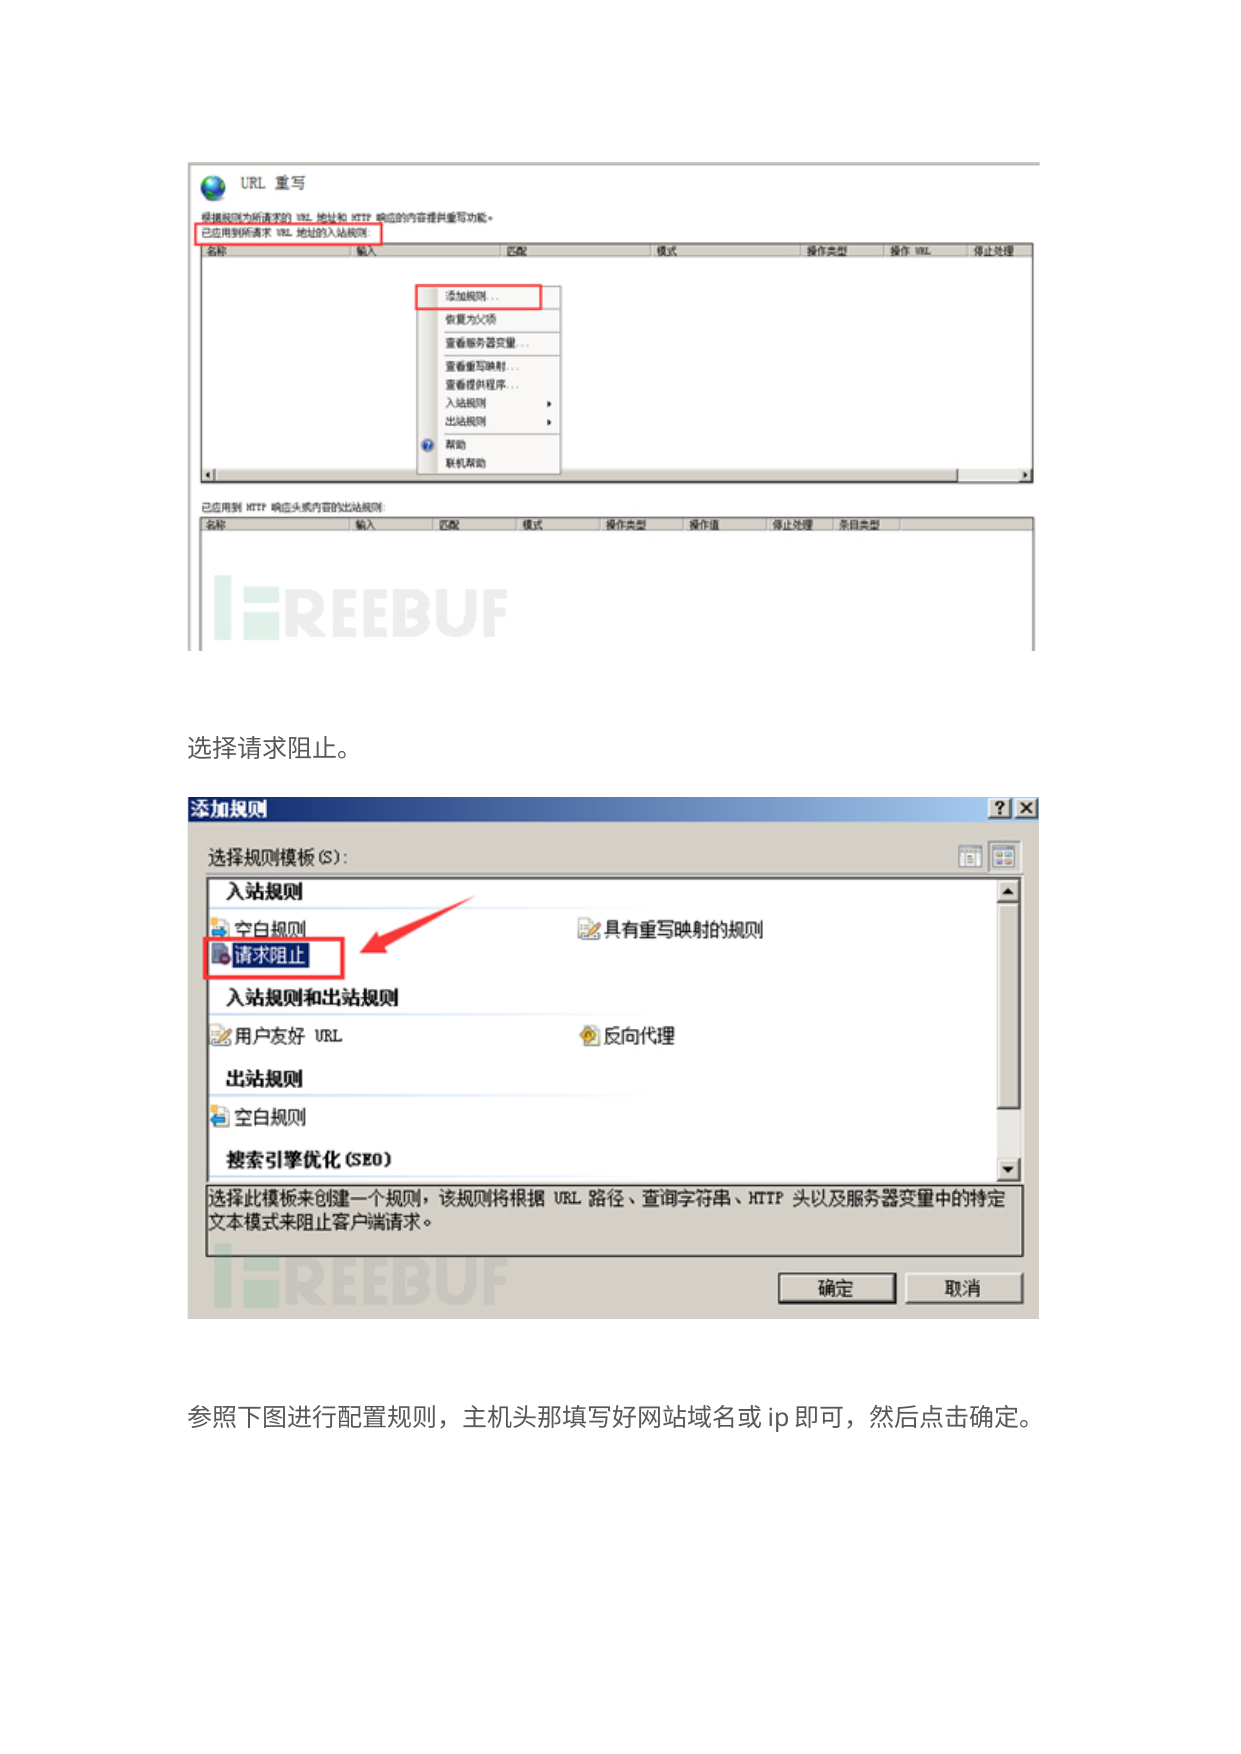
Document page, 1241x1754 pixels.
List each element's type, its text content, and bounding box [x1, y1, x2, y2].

picture [187, 797, 1039, 1319]
picture [187, 162, 1040, 651]
